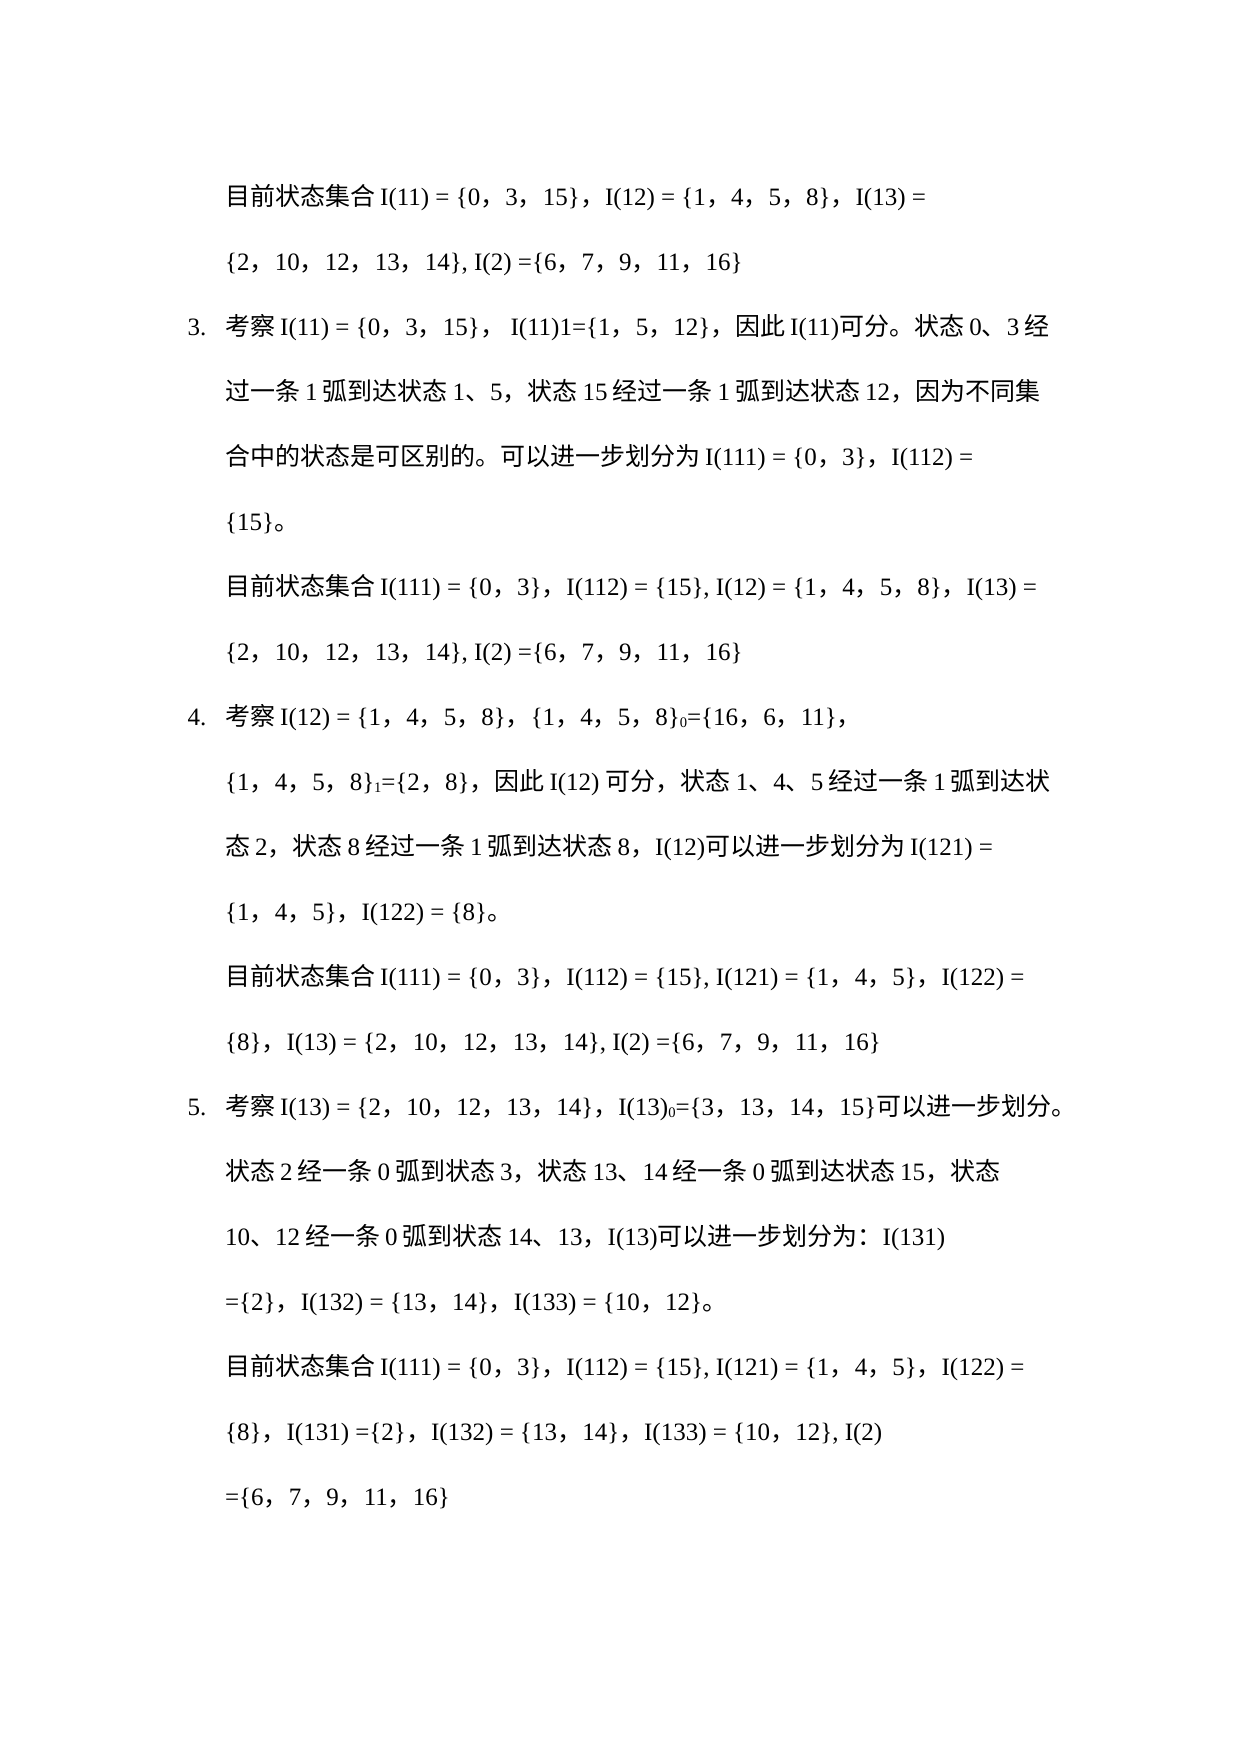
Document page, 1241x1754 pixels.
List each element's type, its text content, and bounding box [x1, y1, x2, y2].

list 考察I(13) = {2，10，12，13，14}，I(13)0={3，13，14，15}可以进一步划分。状态2经一条0弧到状态3，状态13、14经一条0弧到达状态15，状态10、12经一条0弧到状态14、13，I(13)可以进一步划分为：I(131) ={2}，I(132) = {13，14}，I(133) = {10，12}。 [187, 1072, 1053, 1332]
list 考察I(11) = {0，3，15}， I(11)1={1，5，12}，因此I(11)可分。状态0、3经过一条1弧到达状态1、5，状态15经过一条1弧到达状态12，因为不同集合中的状态是可区别的。可以进一步划分为I(111) = {0，3}，I(112) = {15}。 [187, 292, 1053, 552]
list 目前状态集合I(11) = {0，3，15}，I(12) = {1，4，5，8}，I(13) = {2，10，12，13，14}, I(2) ={6，7，9，11，16} [225, 162, 1053, 292]
list 目前状态集合I(111) = {0，3}，I(112) = {15}, I(121) = {1，4，5}，I(122) = {8}，I(131) ={2}，I(132) = {13，14}，I(133) = {10，12}, I(2) ={6，7，9，11，16} [225, 1332, 1053, 1527]
list 目前状态集合I(111) = {0，3}，I(112) = {15}, I(121) = {1，4，5}，I(122) = {8}，I(13) = {2，10，12，13，14}, I(2) ={6，7，9，11，16} [225, 942, 1053, 1072]
list 目前状态集合I(111) = {0，3}，I(112) = {15}, I(12) = {1，4，5，8}，I(13) = {2，10，12，13，14}, I(2) ={6，7，9，11，16} [225, 552, 1053, 682]
list 考察I(12) = {1，4，5，8}，{1，4，5，8}0={16，6，11}，{1，4，5，8}1={2，8}，因此I(12) 可分，状态1、4、5经过一条1弧到达状态2，状态8经过一条1弧到达状态8，I(12)可以进一步划分为I(121) = {1，4，5}，I(122) = {8}。 [187, 682, 1053, 942]
